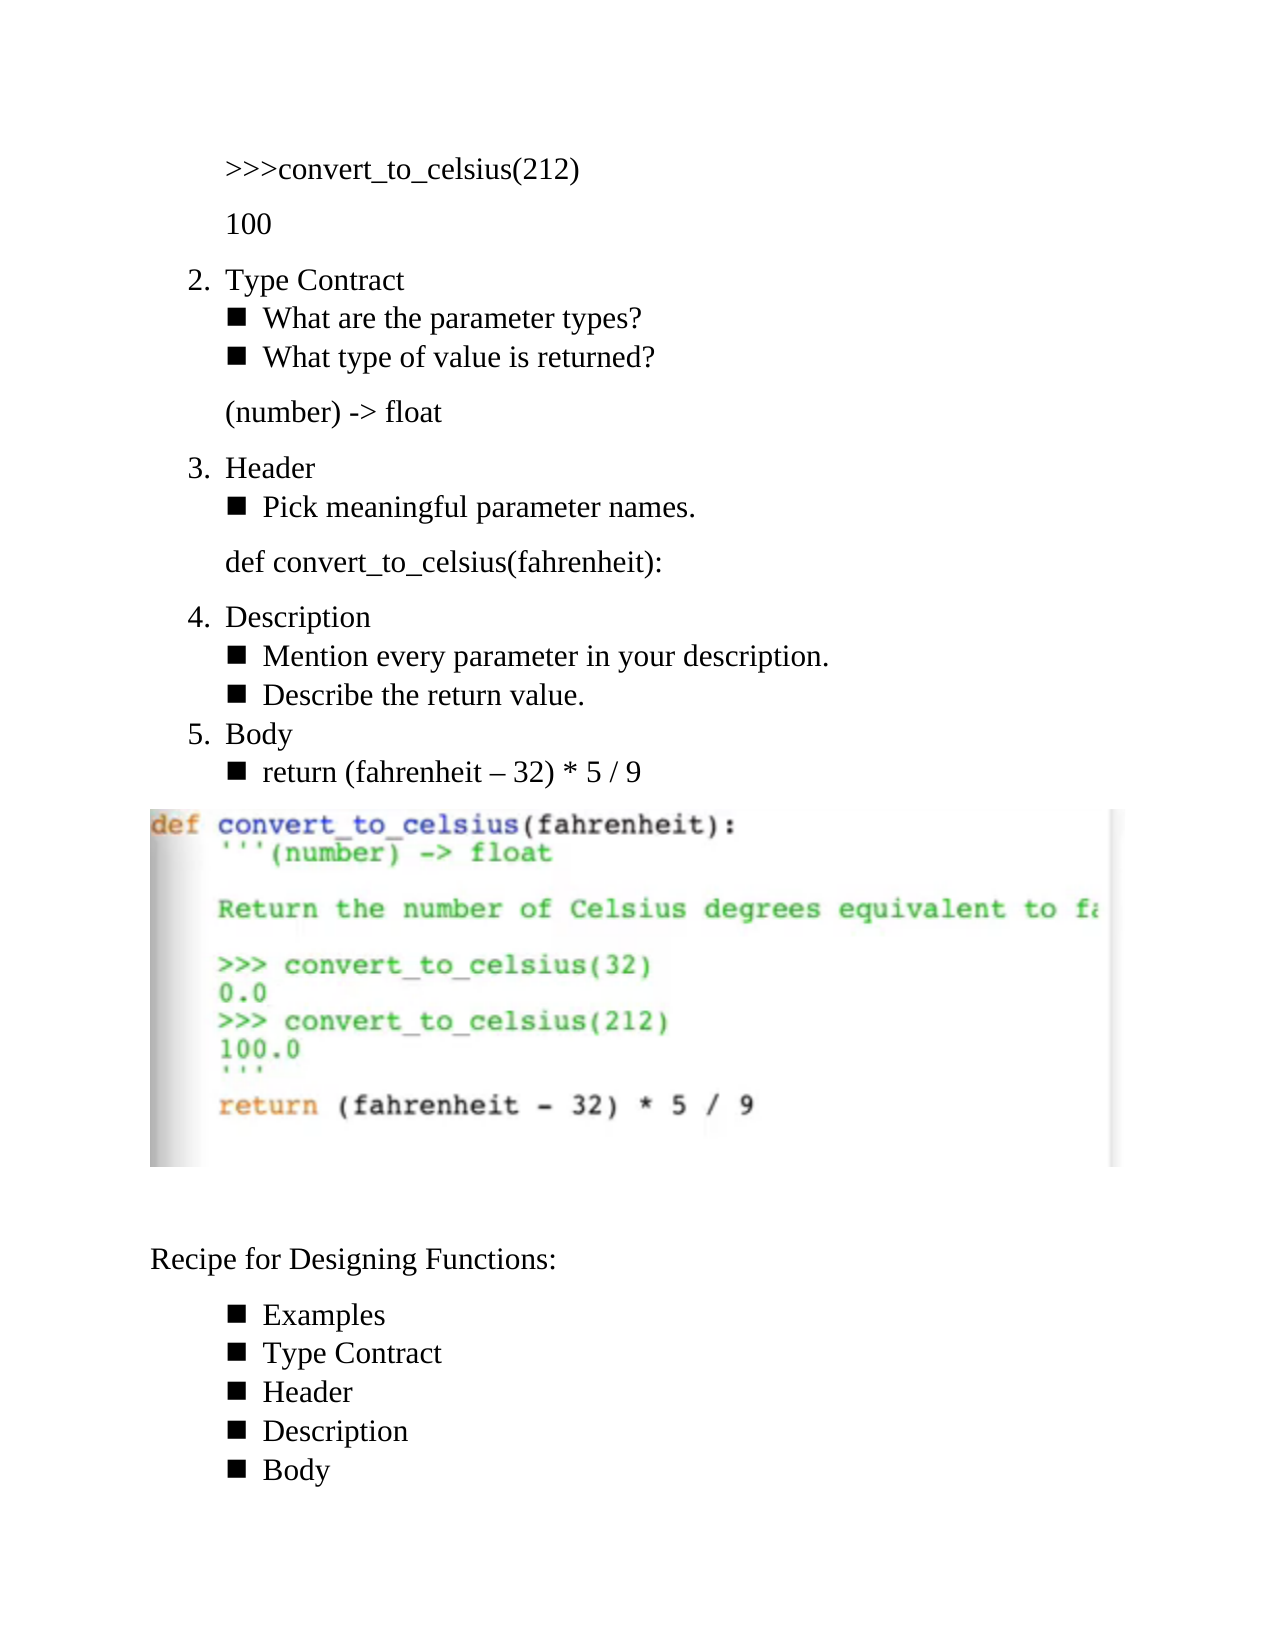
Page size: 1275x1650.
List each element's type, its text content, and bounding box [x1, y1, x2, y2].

text 100 [225, 205, 1125, 241]
list What are the parameter types? [225, 299, 1125, 336]
list Description [187, 599, 1125, 635]
list Description [225, 1412, 1125, 1448]
text >>>convert_to_celsius(212) [225, 150, 1125, 186]
list Header [187, 449, 1125, 485]
list Type Contract [225, 1335, 1125, 1371]
list Body [225, 1451, 1125, 1487]
list Body [187, 715, 1125, 751]
text Recipe for Designing Functions: [150, 1241, 1125, 1276]
text def convert_to_celsius(fahrenheit): [225, 543, 1125, 579]
list Describe the return value. [225, 676, 1125, 712]
picture [150, 809, 1125, 1167]
text (number) -> float [225, 394, 1125, 430]
list Mention every parameter in your description. [225, 637, 1125, 673]
list return (fahrenheit – 32) * 5 / 9 [225, 754, 1125, 790]
list Pick meaningful parameter names. [225, 488, 1125, 524]
list What type of value is returned? [225, 338, 1125, 374]
list Examples [225, 1296, 1125, 1332]
list Header [225, 1373, 1125, 1409]
list Type Contract [187, 261, 1125, 297]
